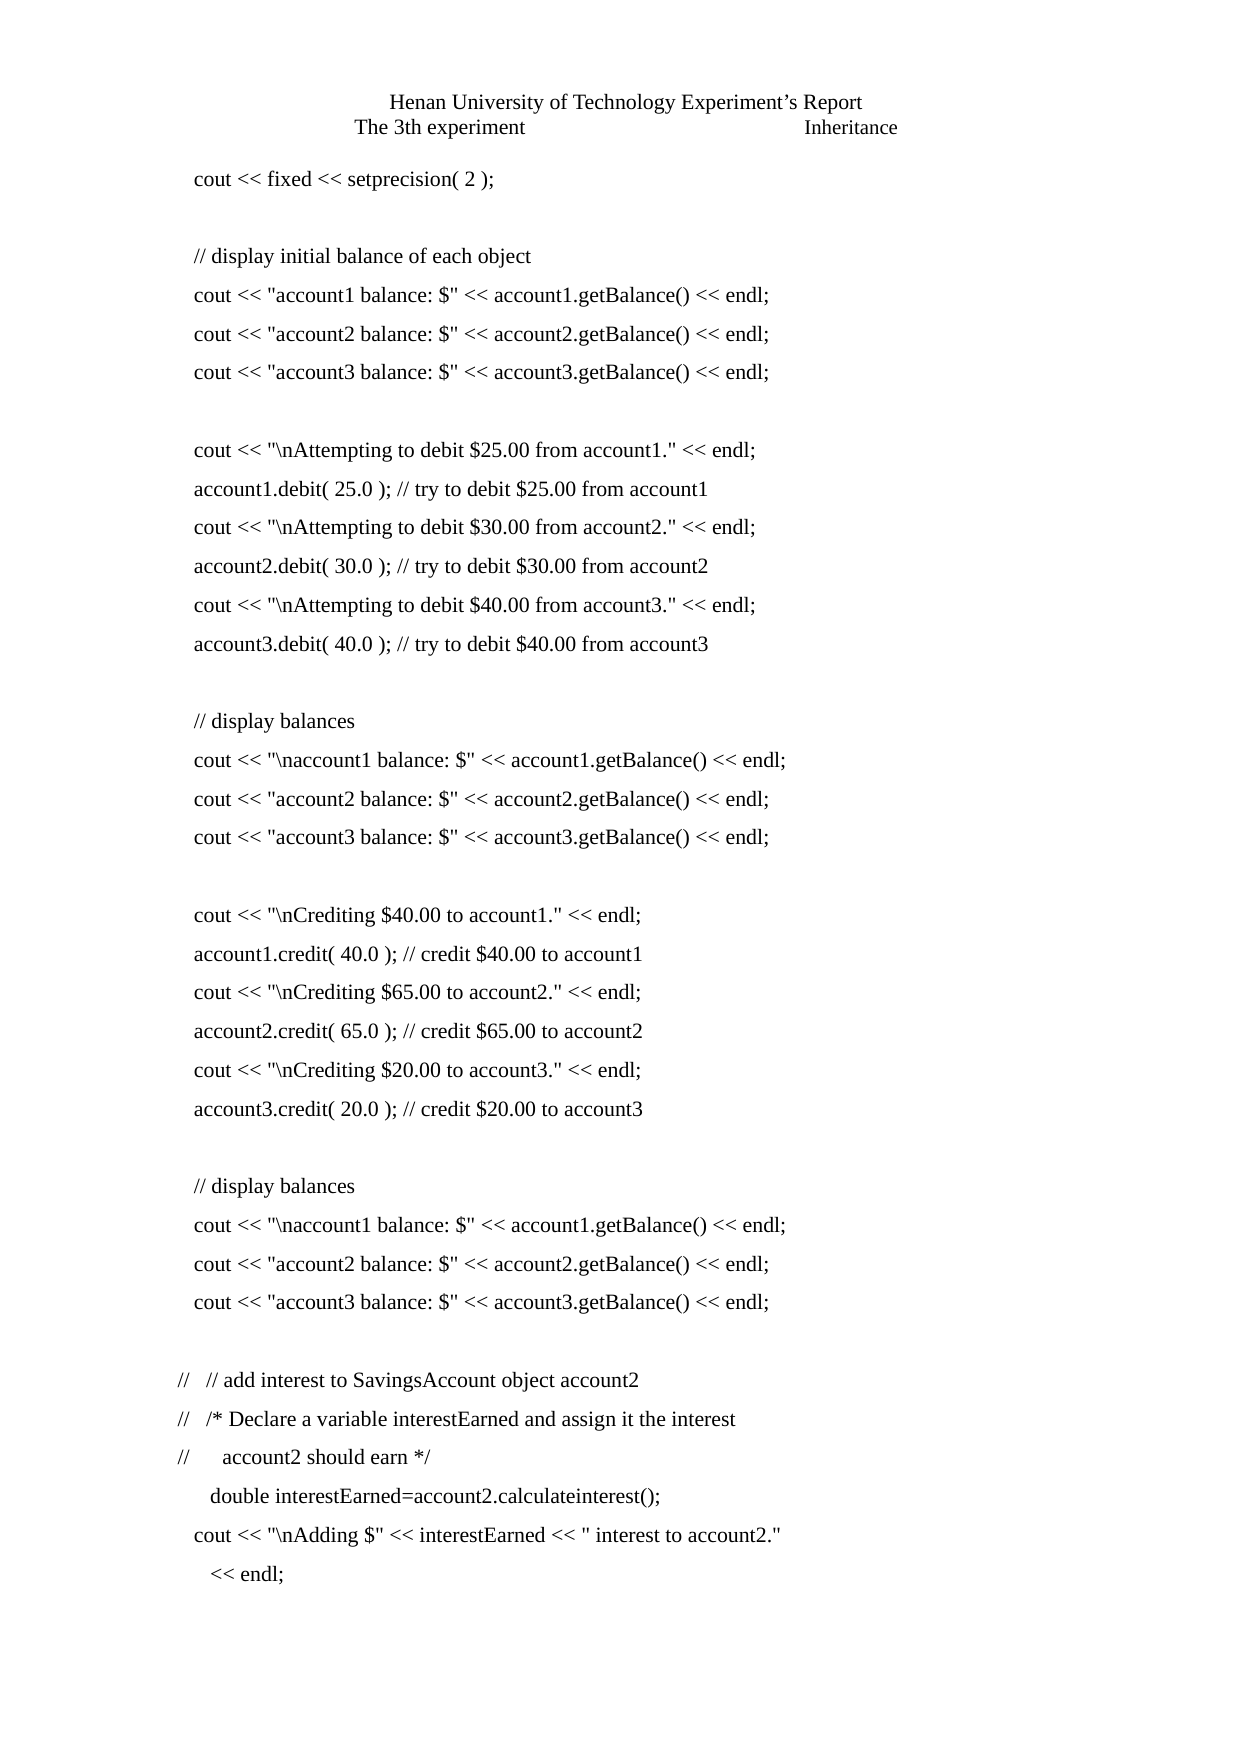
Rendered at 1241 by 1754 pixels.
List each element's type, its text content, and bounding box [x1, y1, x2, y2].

text account3.credit( 20.0 ); // credit $20.00 to account3 [177, 1092, 1075, 1124]
text cout << "\nCrediting $20.00 to account3." << endl; [177, 1053, 1075, 1086]
text cout << "account2 balance: $" << account2.getBalance() << endl; [177, 782, 1075, 814]
text cout << "account3 balance: $" << account3.getBalance() << endl; [177, 1286, 1075, 1318]
text double interestEarned=account2.calculateinterest(); [177, 1479, 1075, 1512]
text cout << "\nCrediting $40.00 to account1." << endl; [177, 898, 1075, 931]
text cout << "account3 balance: $" << account3.getBalance() << endl; [177, 821, 1075, 853]
text cout << "\nCrediting $65.00 to account2." << endl; [177, 976, 1075, 1008]
text account2.credit( 65.0 ); // credit $65.00 to account2 [177, 1014, 1075, 1047]
text cout << "account1 balance: $" << account1.getBalance() << endl; [177, 278, 1075, 311]
text // /* Declare a variable interestEarned and assign it the interest [177, 1402, 1075, 1434]
text cout << "\nAttempting to debit $30.00 from account2." << endl; [177, 511, 1075, 543]
text cout << "account3 balance: $" << account3.getBalance() << endl; [177, 356, 1075, 388]
text cout << "\nAttempting to debit $40.00 from account3." << endl; [177, 588, 1075, 621]
text cout << "\nAttempting to debit $25.00 from account1." << endl; [177, 433, 1075, 466]
text cout << "\naccount1 balance: $" << account1.getBalance() << endl; [177, 1208, 1075, 1241]
text cout << fixed << setprecision( 2 ); [177, 162, 1075, 194]
text account3.debit( 40.0 ); // try to debit $40.00 from account3 [177, 627, 1075, 659]
text account2.debit( 30.0 ); // try to debit $30.00 from account2 [177, 549, 1075, 582]
text cout << "account2 balance: $" << account2.getBalance() << endl; [177, 1247, 1075, 1279]
text account1.credit( 40.0 ); // credit $40.00 to account1 [177, 937, 1075, 969]
text cout << "\naccount1 balance: $" << account1.getBalance() << endl; [177, 743, 1075, 776]
text // display initial balance of each object [177, 239, 1075, 272]
text cout << "account2 balance: $" << account2.getBalance() << endl; [177, 317, 1075, 349]
text // account2 should earn */ [177, 1441, 1075, 1473]
text account1.debit( 25.0 ); // try to debit $25.00 from account1 [177, 472, 1075, 504]
text << endl; [177, 1557, 1075, 1589]
text cout << "\nAdding $" << interestEarned << " interest to account2." [177, 1518, 1075, 1551]
text // display balances [177, 704, 1075, 737]
text // display balances [177, 1169, 1075, 1202]
text // // add interest to SavingsAccount object account2 [177, 1363, 1075, 1396]
